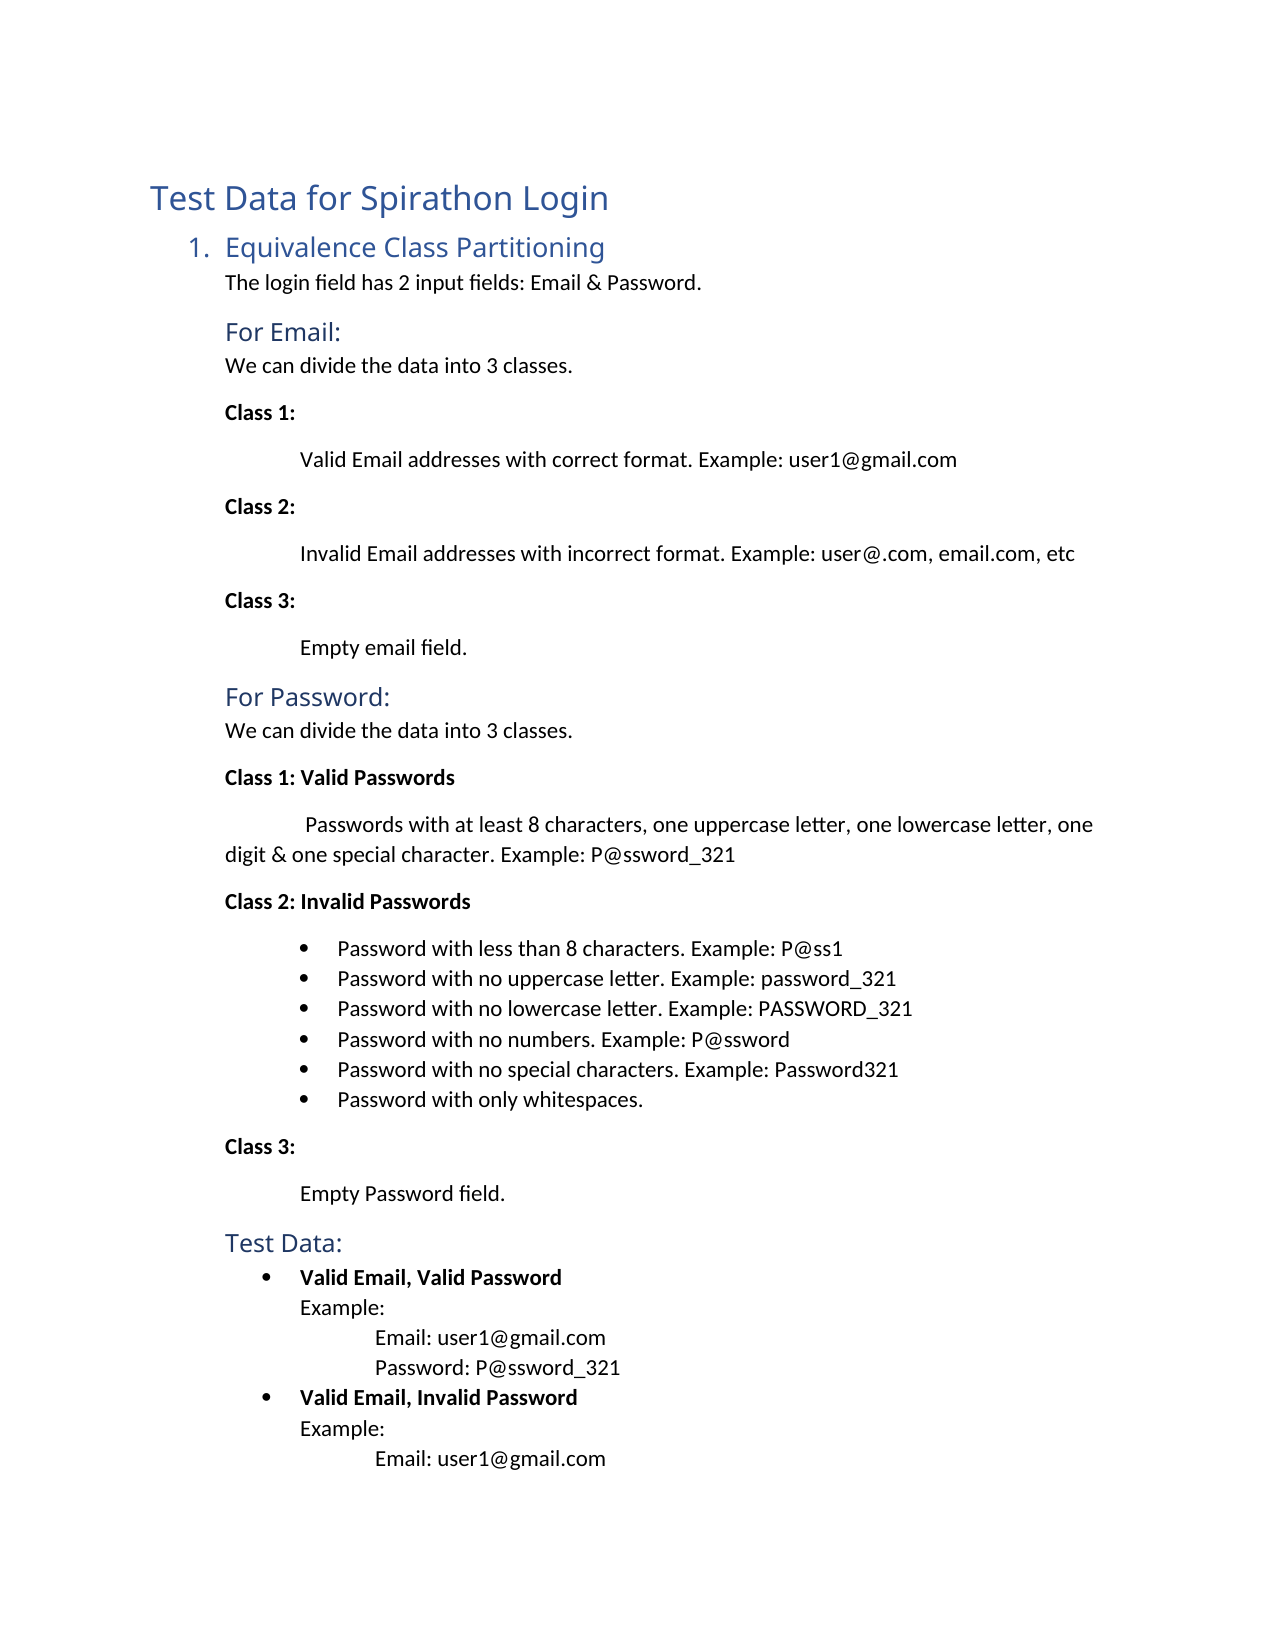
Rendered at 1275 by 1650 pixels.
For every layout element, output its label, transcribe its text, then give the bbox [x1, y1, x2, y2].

list Password: P@ssword_321 [300, 1353, 1125, 1381]
list Password with no numbers. Example: P@ssword [300, 1025, 1125, 1053]
list Password with less than 8 characters. Example: P@ss1 [300, 934, 1125, 962]
text Class 1: [225, 398, 1125, 426]
subtitle For Password: [150, 680, 1125, 714]
text Class 2: [225, 492, 1125, 520]
subtitle Test Data for Spirathon Login [150, 175, 1125, 220]
subtitle Test Data: [150, 1226, 1125, 1260]
text Invalid Email addresses with incorrect format. Example: user@.com, email.com, etc [225, 539, 1125, 567]
text Class 3: [225, 586, 1125, 614]
list Email: user1@gmail.com [300, 1444, 1125, 1472]
list Example: [300, 1293, 1125, 1321]
text Class 2: Invalid Passwords [225, 887, 1125, 915]
list Valid Email, Invalid Password [262, 1383, 1125, 1411]
text The login field has 2 input fields: Email & Password. [225, 268, 1125, 296]
subtitle Equivalence Class Partitioning [187, 228, 1125, 265]
text Valid Email addresses with correct format. Example: user1@gmail.com [225, 445, 1125, 473]
text Empty email field. [225, 633, 1125, 661]
list Password with no lowercase letter. Example: PASSWORD_321 [300, 994, 1125, 1023]
list Password with no special characters. Example: Password321 [300, 1055, 1125, 1083]
list Email: user1@gmail.com [300, 1323, 1125, 1351]
list Example: [300, 1414, 1125, 1442]
subtitle For Email: [150, 315, 1125, 349]
list Password with only whitespaces. [300, 1085, 1125, 1113]
text We can divide the data into 3 classes. [225, 352, 1125, 379]
list Password with no uppercase letter. Example: password_321 [300, 964, 1125, 992]
text Passwords with at least 8 characters, one uppercase letter, one lowercase letter, one digit & one special character. Example: P@ssword_321 [225, 810, 1125, 868]
list Valid Email, Valid Password [262, 1263, 1125, 1291]
text Class 1: Valid Passwords [225, 763, 1125, 791]
text Empty Password field. [225, 1179, 1125, 1207]
text We can divide the data into 3 classes. [225, 716, 1125, 744]
text Class 3: [225, 1132, 1125, 1160]
